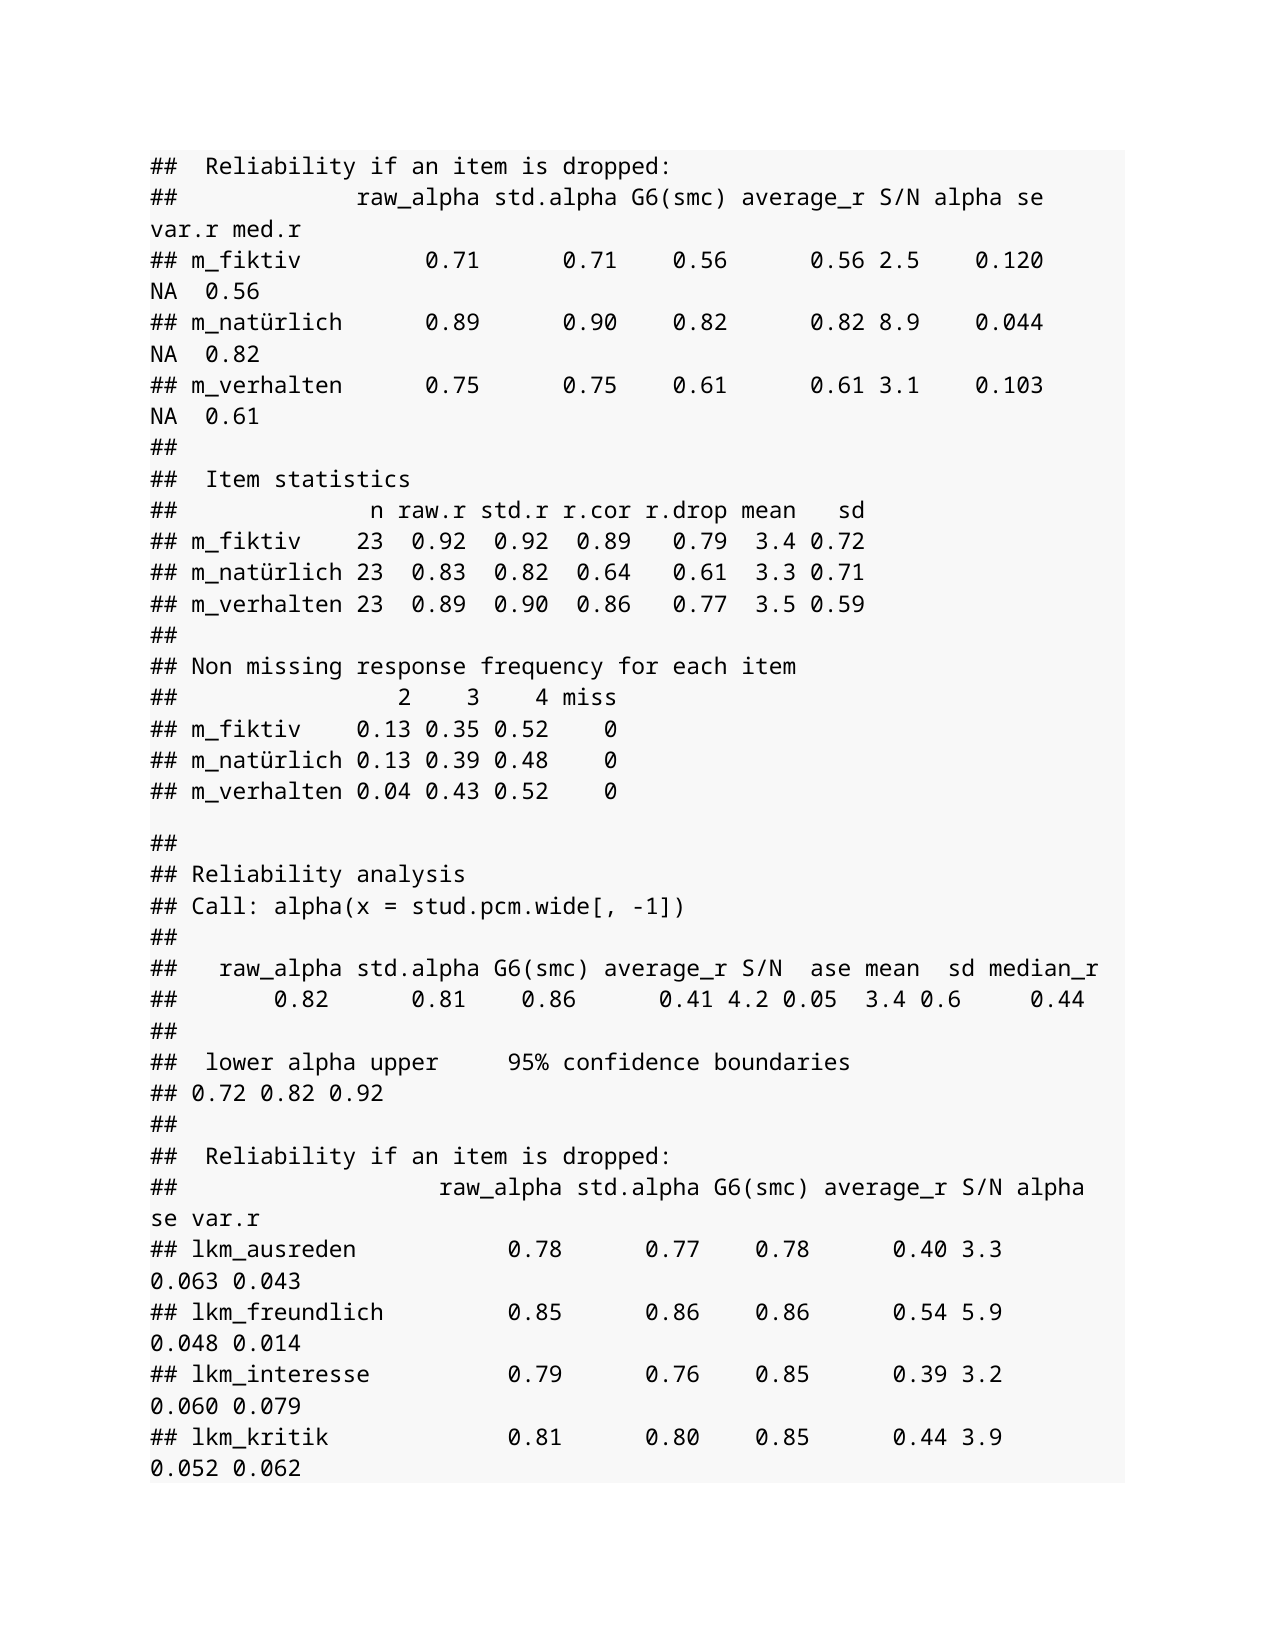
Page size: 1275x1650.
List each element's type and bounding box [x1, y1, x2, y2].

text [150, 150, 1125, 806]
text [150, 827, 1125, 1483]
